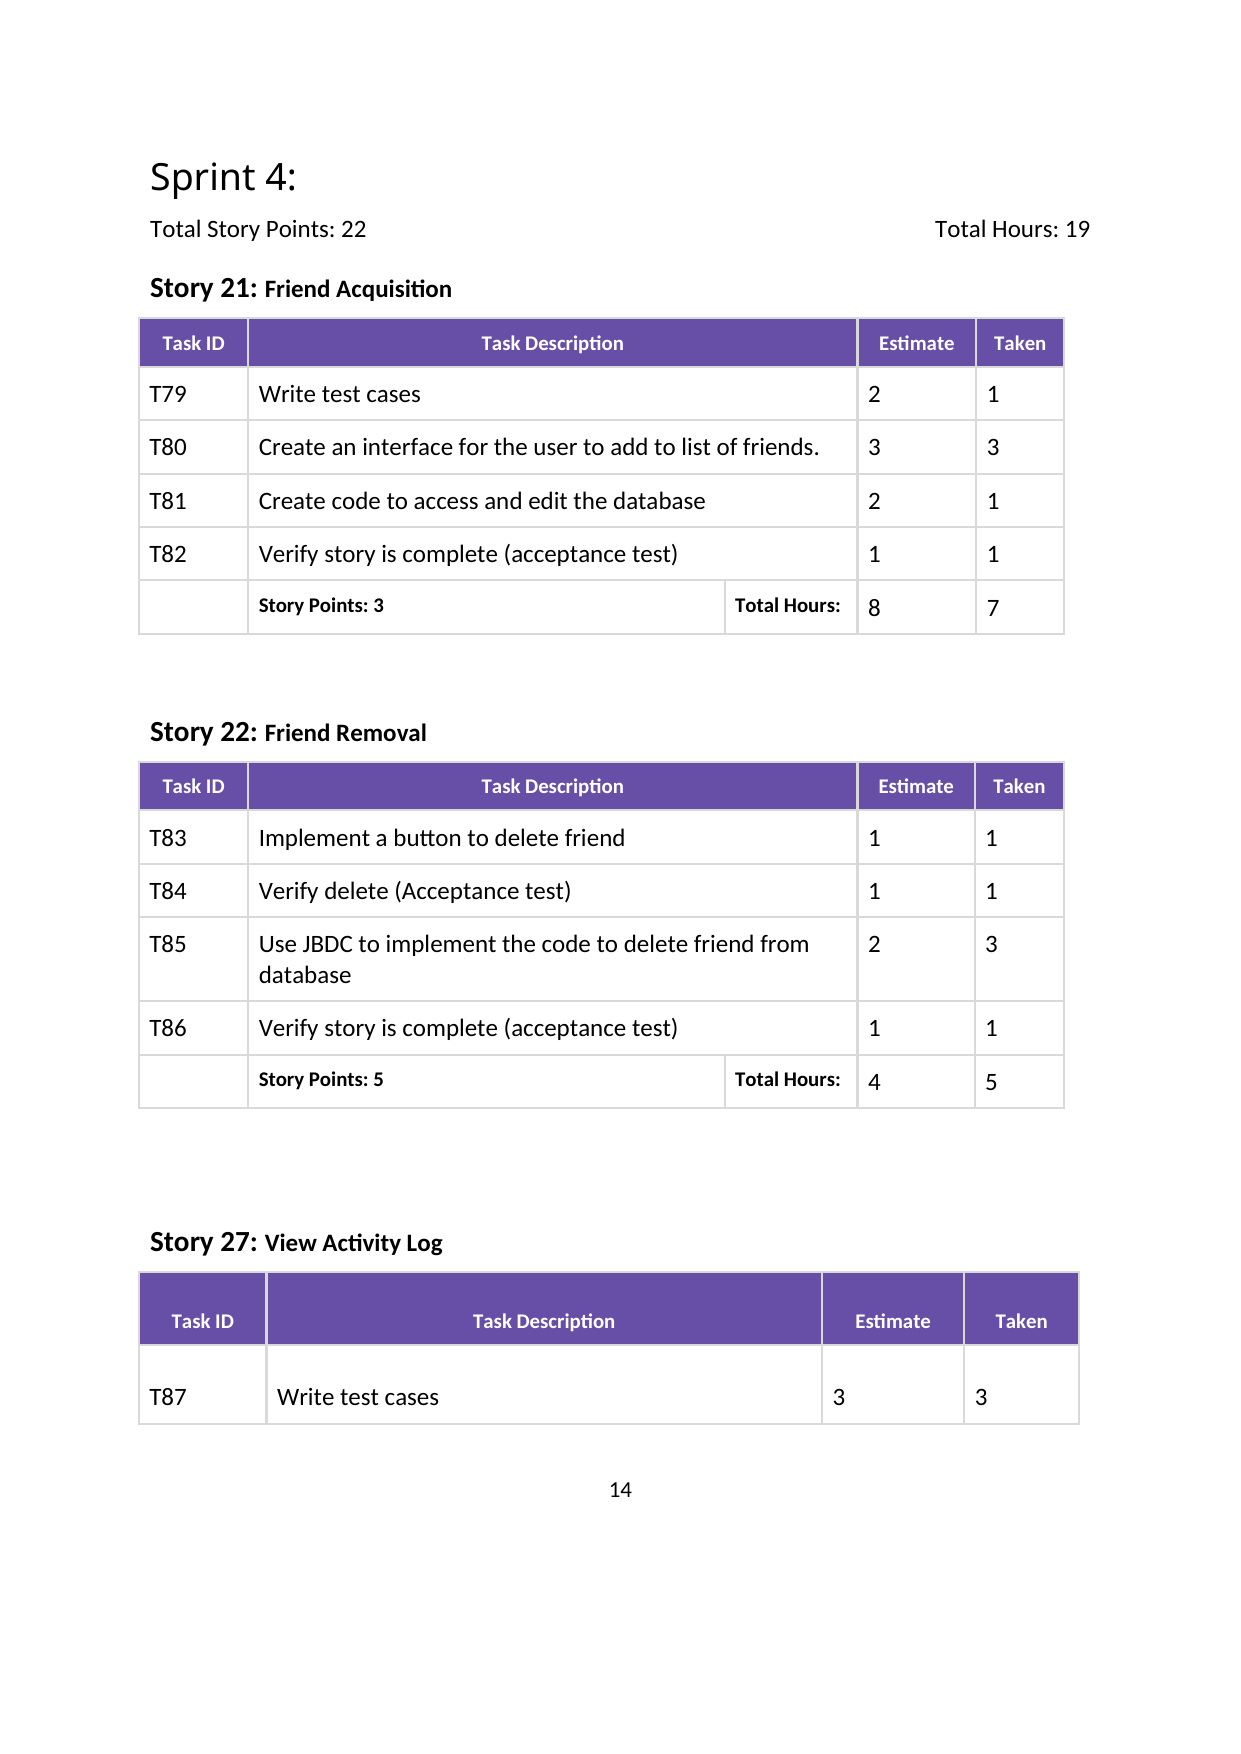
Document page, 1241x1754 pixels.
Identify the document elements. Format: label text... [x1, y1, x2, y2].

table_header Estimate [859, 763, 974, 809]
table_cell 2 [859, 475, 975, 526]
table_cell Story Points: 3 [249, 581, 724, 633]
table_cell T81 [140, 475, 247, 526]
table_header Task ID [140, 319, 247, 366]
table_cell 5 [976, 1056, 1063, 1107]
table_cell Verify story is complete (acceptance test) [249, 528, 856, 579]
table_cell 1 [859, 528, 975, 579]
table_cell 1 [859, 865, 974, 916]
table_cell 1 [977, 475, 1063, 526]
table_cell T87 [140, 1346, 265, 1422]
table_header Estimate [859, 319, 975, 366]
table_cell [140, 1056, 247, 1107]
table_cell Verify delete (Acceptance test) [249, 865, 856, 916]
table_cell T80 [140, 421, 247, 472]
table_cell Story Points: 5 [249, 1056, 724, 1107]
table_cell 4 [859, 1056, 974, 1107]
table_cell 3 [965, 1346, 1078, 1422]
table_cell 1 [977, 528, 1063, 579]
table_header Taken [976, 763, 1063, 809]
table_header Taken [977, 319, 1063, 366]
table_cell Use JBDC to implement the code to delete friend from database [249, 918, 856, 1000]
table_header Task Description [249, 763, 856, 809]
table_cell T82 [140, 528, 247, 579]
table_cell 3 [859, 421, 975, 472]
text Story 27: View Activity Log [150, 1223, 1090, 1258]
table_header Taken [965, 1273, 1078, 1344]
table_cell 7 [977, 581, 1063, 633]
table_cell Create code to access and edit the database [249, 475, 856, 526]
table_cell T85 [140, 918, 247, 1000]
subtitle Sprint 4: [150, 150, 1090, 201]
table_cell 1 [977, 368, 1063, 419]
table_cell T79 [140, 368, 247, 419]
table_cell 2 [859, 368, 975, 419]
table_cell [140, 581, 247, 633]
table_cell T86 [140, 1002, 247, 1053]
table_cell 2 [859, 918, 974, 1000]
table_cell T84 [140, 865, 247, 916]
table_cell Implement a button to delete friend [249, 811, 856, 863]
table_cell Total Hours: [726, 1056, 856, 1107]
table_cell 1 [976, 865, 1063, 916]
table_cell Create an interface for the user to add to list of friends. [249, 421, 856, 472]
table_cell 3 [823, 1346, 963, 1422]
table_cell Verify story is complete (acceptance test) [249, 1002, 856, 1053]
text Story 21: Friend Acquisition [150, 269, 1090, 305]
table_cell 3 [976, 918, 1063, 1000]
table_header Estimate [823, 1273, 963, 1344]
table_cell 3 [977, 421, 1063, 472]
table_cell Write test cases [249, 368, 856, 419]
text Total Story Points: 22 Total Hours: 19 [150, 213, 1090, 244]
table_header Task ID [140, 763, 247, 809]
table_cell 1 [976, 811, 1063, 863]
table_cell 1 [976, 1002, 1063, 1053]
table_header Task ID [140, 1273, 265, 1344]
table_cell T83 [140, 811, 247, 863]
table_cell 1 [859, 1002, 974, 1053]
table_cell Total Hours: [726, 581, 856, 633]
table_header Task Description [268, 1273, 821, 1344]
table_header Task Description [249, 319, 856, 366]
table_cell 1 [859, 811, 974, 863]
table_cell 8 [859, 581, 975, 633]
table_cell Write test cases [268, 1346, 821, 1422]
text Story 22: Friend Removal [150, 713, 1090, 748]
